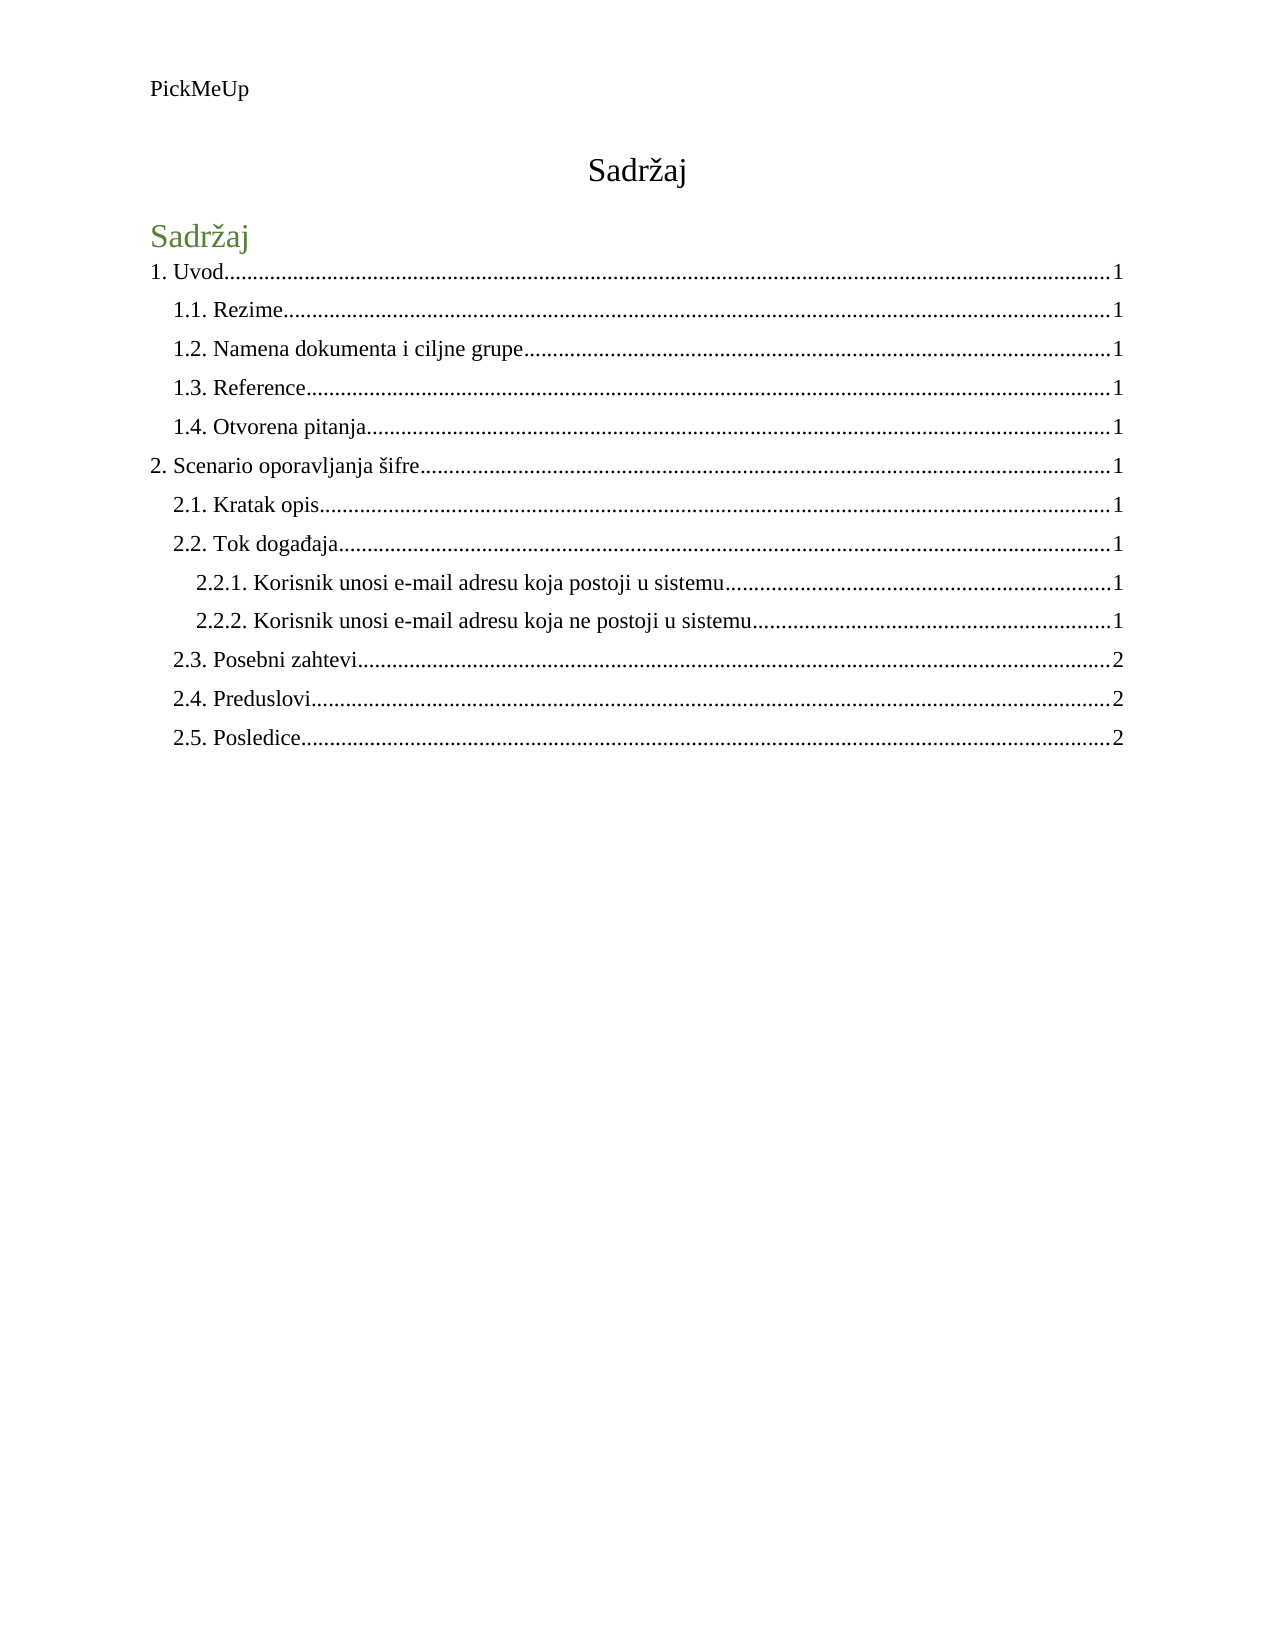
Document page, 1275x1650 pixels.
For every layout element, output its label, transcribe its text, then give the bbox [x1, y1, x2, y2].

text Sadržaj [150, 150, 1125, 188]
